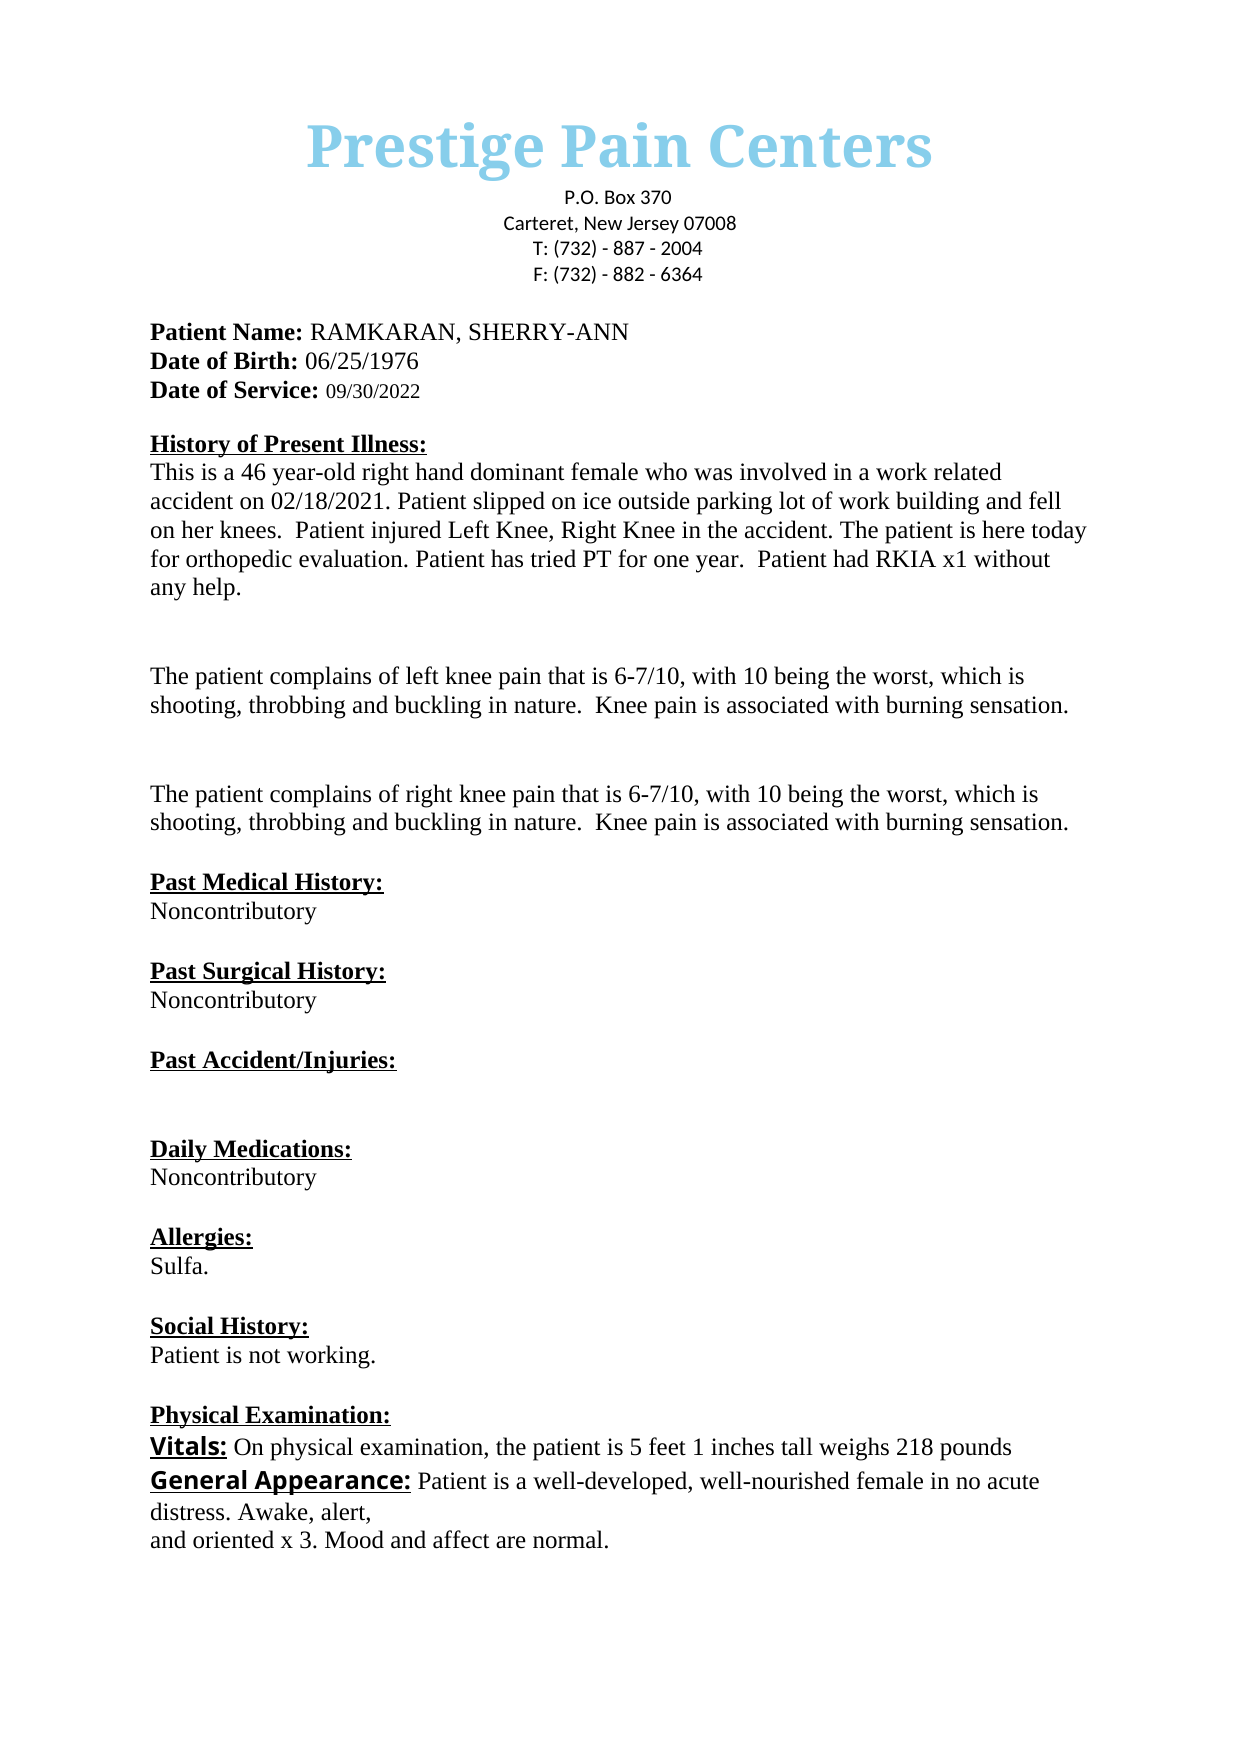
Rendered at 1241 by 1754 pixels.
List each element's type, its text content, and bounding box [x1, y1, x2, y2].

text Past Medical History: Noncontributory [150, 867, 1090, 956]
text Date of Birth: 06/25/1976 [150, 346, 1090, 375]
text The patient complains of right knee pain that is 6-7/10, with 10 being the worst, which is shooting, throbbing and buckling in nature. Knee pain is associated with burning sensation. [150, 750, 1090, 867]
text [150, 1400, 1090, 1554]
text Daily Medications: Noncontributory [150, 1134, 1090, 1222]
text Date of Service: 09/30/2022 [150, 375, 1090, 404]
text Past Surgical History: Noncontributory [150, 956, 1090, 1045]
text Social History: Patient is not working. [150, 1311, 1090, 1400]
text Patient Name: RAMKARAN, SHERRY-ANN [150, 317, 1090, 346]
text Past Accident/Injuries: [150, 1045, 1090, 1134]
text The patient complains of left knee pain that is 6-7/10, with 10 being the worst, which is shooting, throbbing and buckling in nature. Knee pain is associated with burning sensation. [150, 632, 1090, 750]
text Allergies: Sulfa. [150, 1222, 1090, 1311]
text History of Present Illness: This is a 46 year-old right hand dominant female who was involved in a work related accident on 02/18/2021. Patient slipped on ice outside parking lot of work building and fell on her knees. Patient injured Left Knee, Right Knee in the accident. The patient is here today for orthopedic evaluation. Patient has tried PT for one year. Patient had RKIA x1 without any help. [150, 429, 1090, 632]
